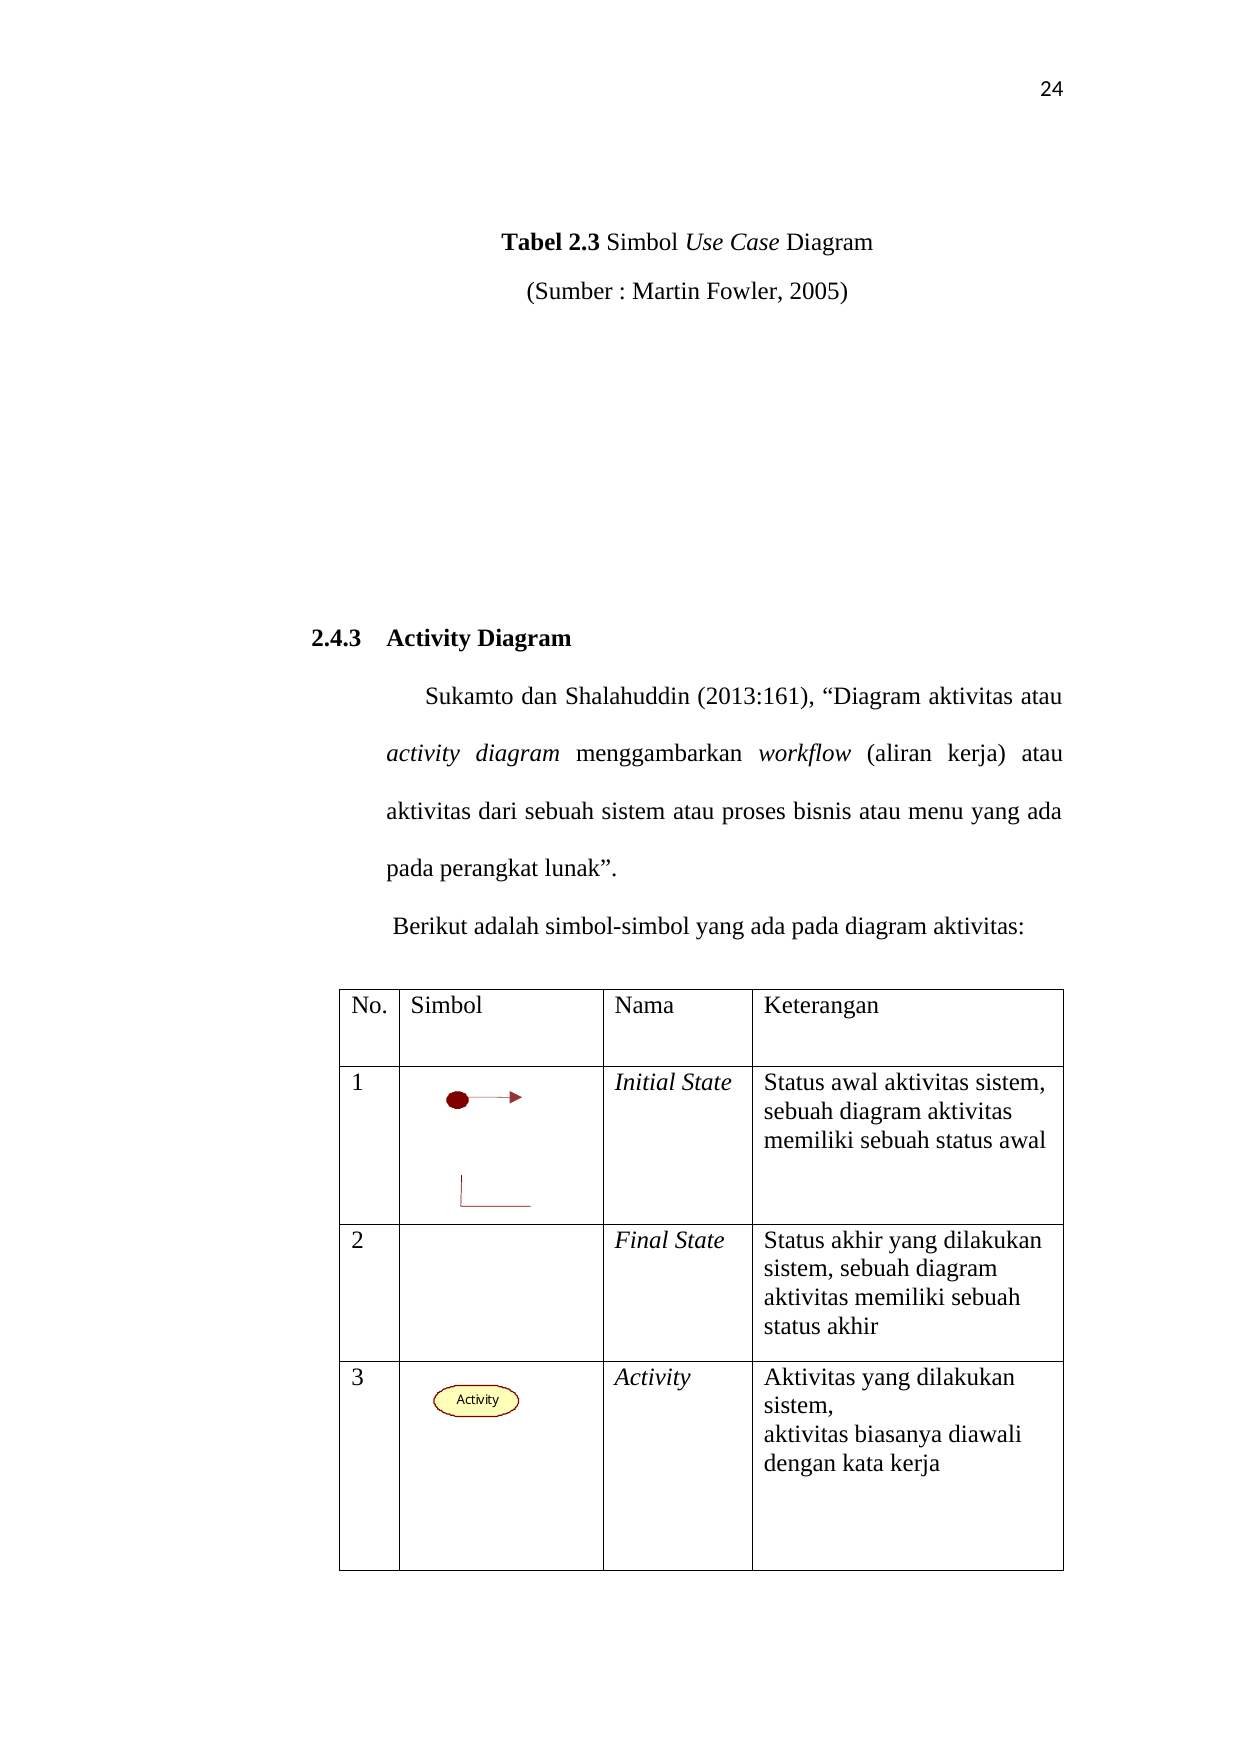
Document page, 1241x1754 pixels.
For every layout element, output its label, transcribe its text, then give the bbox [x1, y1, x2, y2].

table_header Nama [604, 990, 752, 1066]
list Sukamto dan Shalahuddin (2013:161), “Diagram aktivitas atau activity diagram menggambarkan workflow (aliran kerja) atau aktivitas dari sebuah sistem atau proses bisnis atau menu yang ada pada perangkat lunak”. [386, 681, 1063, 882]
table_cell Status akhir yang dilakukan sistem, sebuah diagram aktivitas memiliki sebuah status akhir [753, 1225, 1063, 1361]
table_cell Final State [604, 1225, 752, 1361]
table_cell [400, 1067, 603, 1224]
table_cell Activity [604, 1362, 752, 1570]
table_cell [400, 1362, 603, 1570]
table_cell 2 [340, 1225, 399, 1361]
table_cell [400, 1225, 603, 1361]
table_cell 1 [340, 1067, 399, 1224]
table_header No. [340, 990, 399, 1066]
table_cell Aktivitas yang dilakukan sistem, aktivitas biasanya diawali dengan kata kerja [753, 1362, 1063, 1570]
table_header Keterangan [753, 990, 1063, 1066]
text Tabel 2.3 Simbol Use Case Diagram [311, 227, 1063, 256]
table_cell 3 [340, 1362, 399, 1570]
table_header Simbol [400, 990, 603, 1066]
text (Sumber : Martin Fowler, 2005) [311, 276, 1063, 305]
list Activity Diagram [311, 623, 1063, 652]
list Berikut adalah simbol-simbol yang ada pada diagram aktivitas: [386, 911, 1063, 940]
table_cell Status awal aktivitas sistem, sebuah diagram aktivitas memiliki sebuah status awal [753, 1067, 1063, 1224]
table_cell Initial State [604, 1067, 752, 1224]
